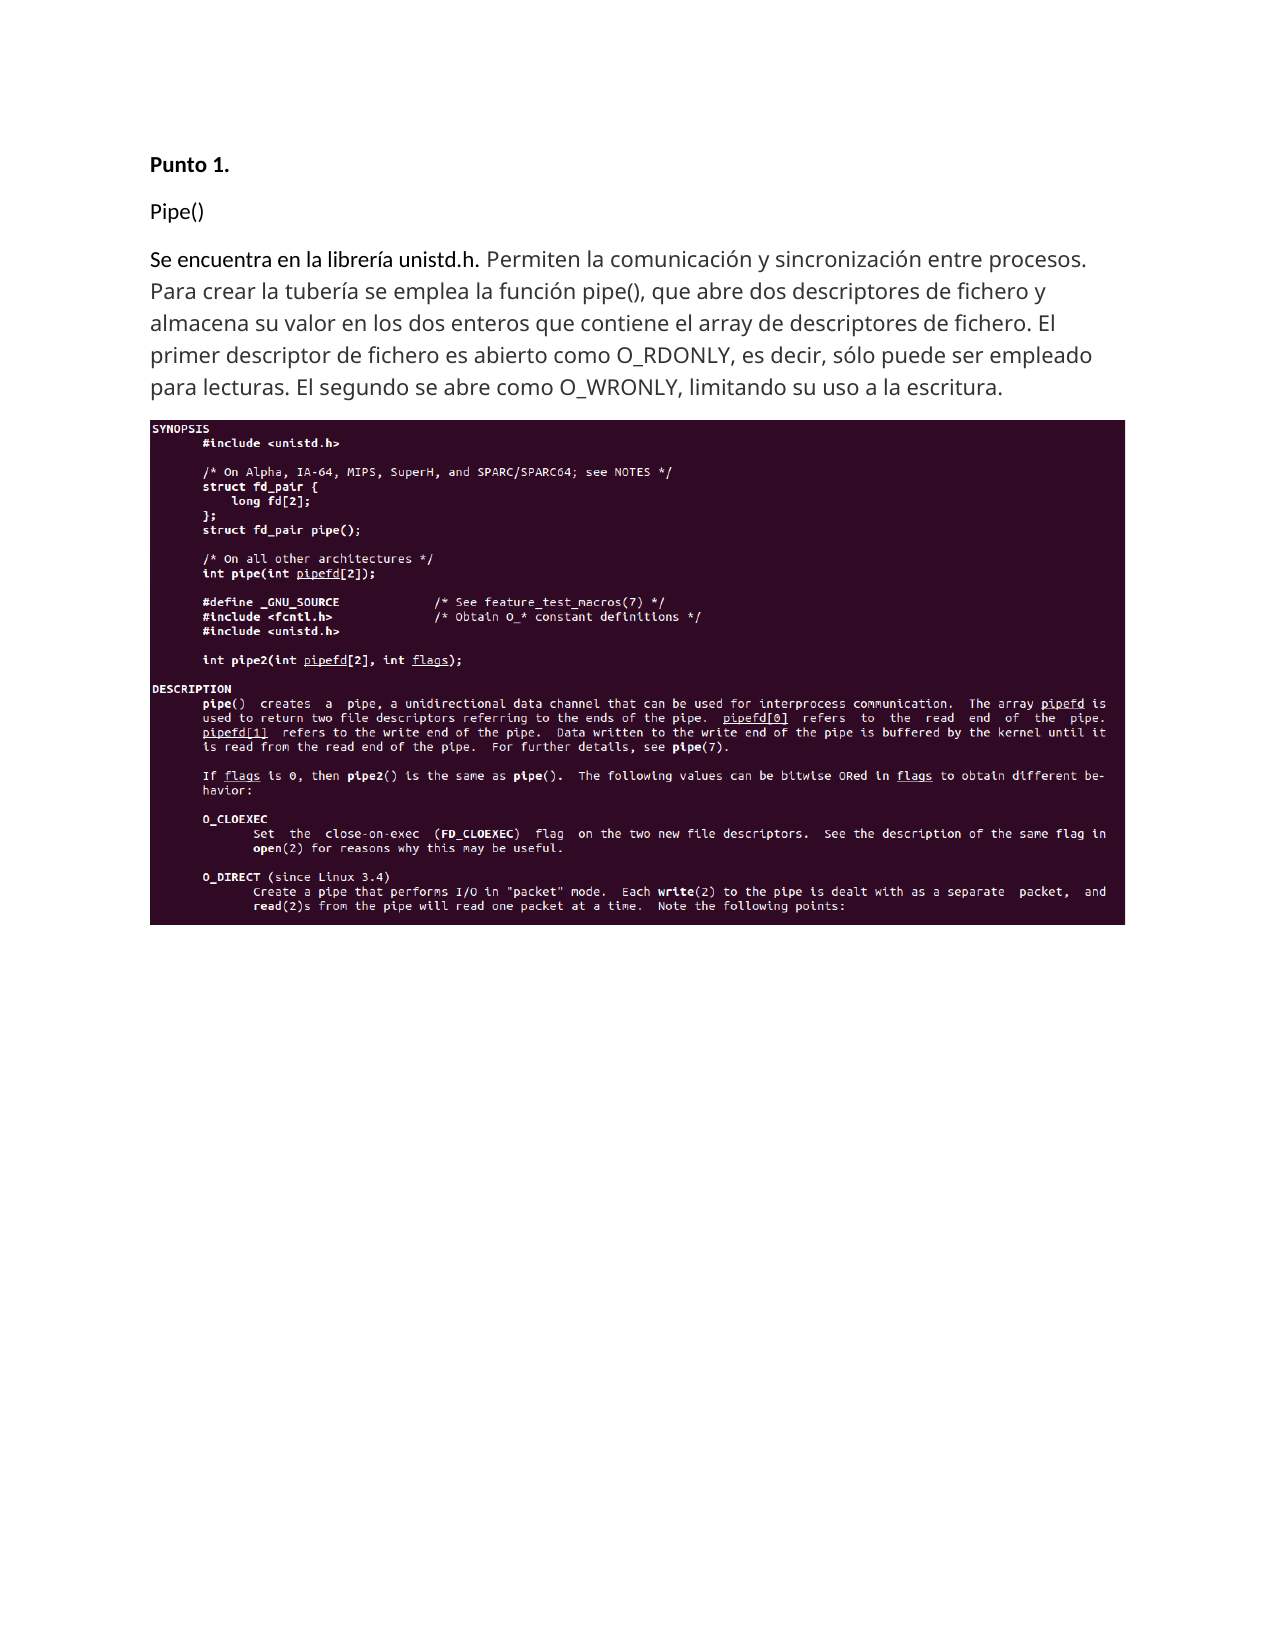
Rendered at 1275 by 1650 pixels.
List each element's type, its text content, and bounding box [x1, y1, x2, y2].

text Punto 1. [150, 150, 1125, 178]
text Se encuentra en la librería unistd.h. Permiten la comunicación y sincronización entre procesos. Para crear la tubería se emplea la función pipe(), que abre dos descriptores de fichero y almacena su valor en los dos enteros que contiene el array de descriptores de fichero. El primer descriptor de fichero es abierto como O_RDONLY, es decir, sólo puede ser empleado para lecturas. El segundo se abre como O_WRONLY, limitando su uso a la escritura. [150, 244, 1125, 402]
text Pipe() [150, 197, 1125, 225]
picture [150, 420, 1125, 925]
